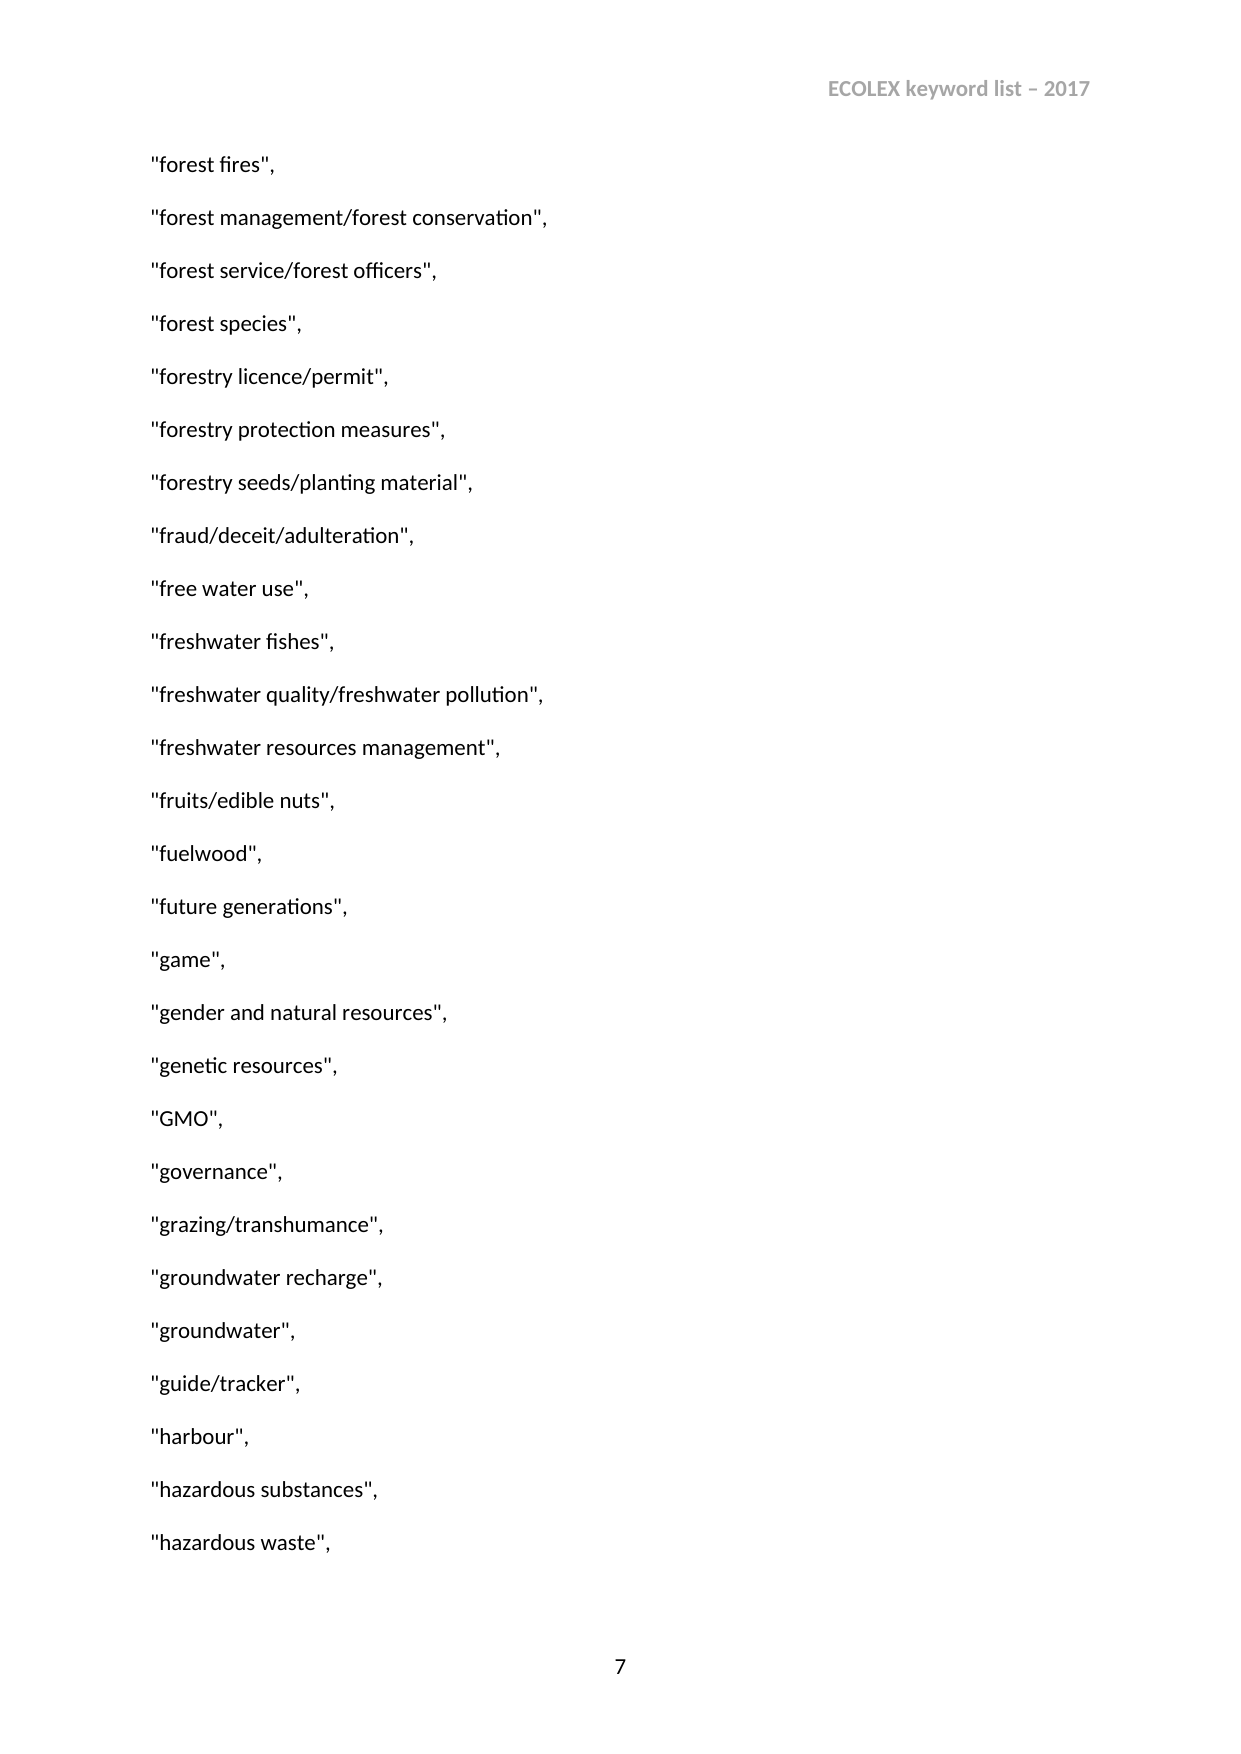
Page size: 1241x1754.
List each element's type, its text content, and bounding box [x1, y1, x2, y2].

text "fraud/deceit/adulteration", [150, 521, 1090, 549]
text "gender and natural resources", [150, 998, 1090, 1026]
text "governance", [150, 1157, 1090, 1185]
text "forestry licence/permit", [150, 362, 1090, 390]
text "freshwater resources management", [150, 733, 1090, 761]
text "future generations", [150, 892, 1090, 920]
text "forestry protection measures", [150, 415, 1090, 443]
text "guide/tracker", [150, 1369, 1090, 1397]
text "free water use", [150, 574, 1090, 602]
text "grazing/transhumance", [150, 1210, 1090, 1238]
text "fruits/edible nuts", [150, 786, 1090, 814]
text "fuelwood", [150, 839, 1090, 867]
text "hazardous substances", [150, 1476, 1090, 1503]
text "genetic resources", [150, 1051, 1090, 1079]
text "hazardous waste", [150, 1528, 1090, 1557]
text "forest management/forest conservation", [150, 203, 1090, 231]
text "forest fires", [150, 150, 1090, 178]
text "harbour", [150, 1422, 1090, 1451]
text "forest service/forest officers", [150, 256, 1090, 284]
text "forest species", [150, 309, 1090, 337]
text "GMO", [150, 1104, 1090, 1132]
text "freshwater fishes", [150, 627, 1090, 655]
text "forestry seeds/planting material", [150, 468, 1090, 496]
text "groundwater", [150, 1316, 1090, 1344]
text "freshwater quality/freshwater pollution", [150, 680, 1090, 708]
text "groundwater recharge", [150, 1263, 1090, 1291]
text "game", [150, 945, 1090, 973]
